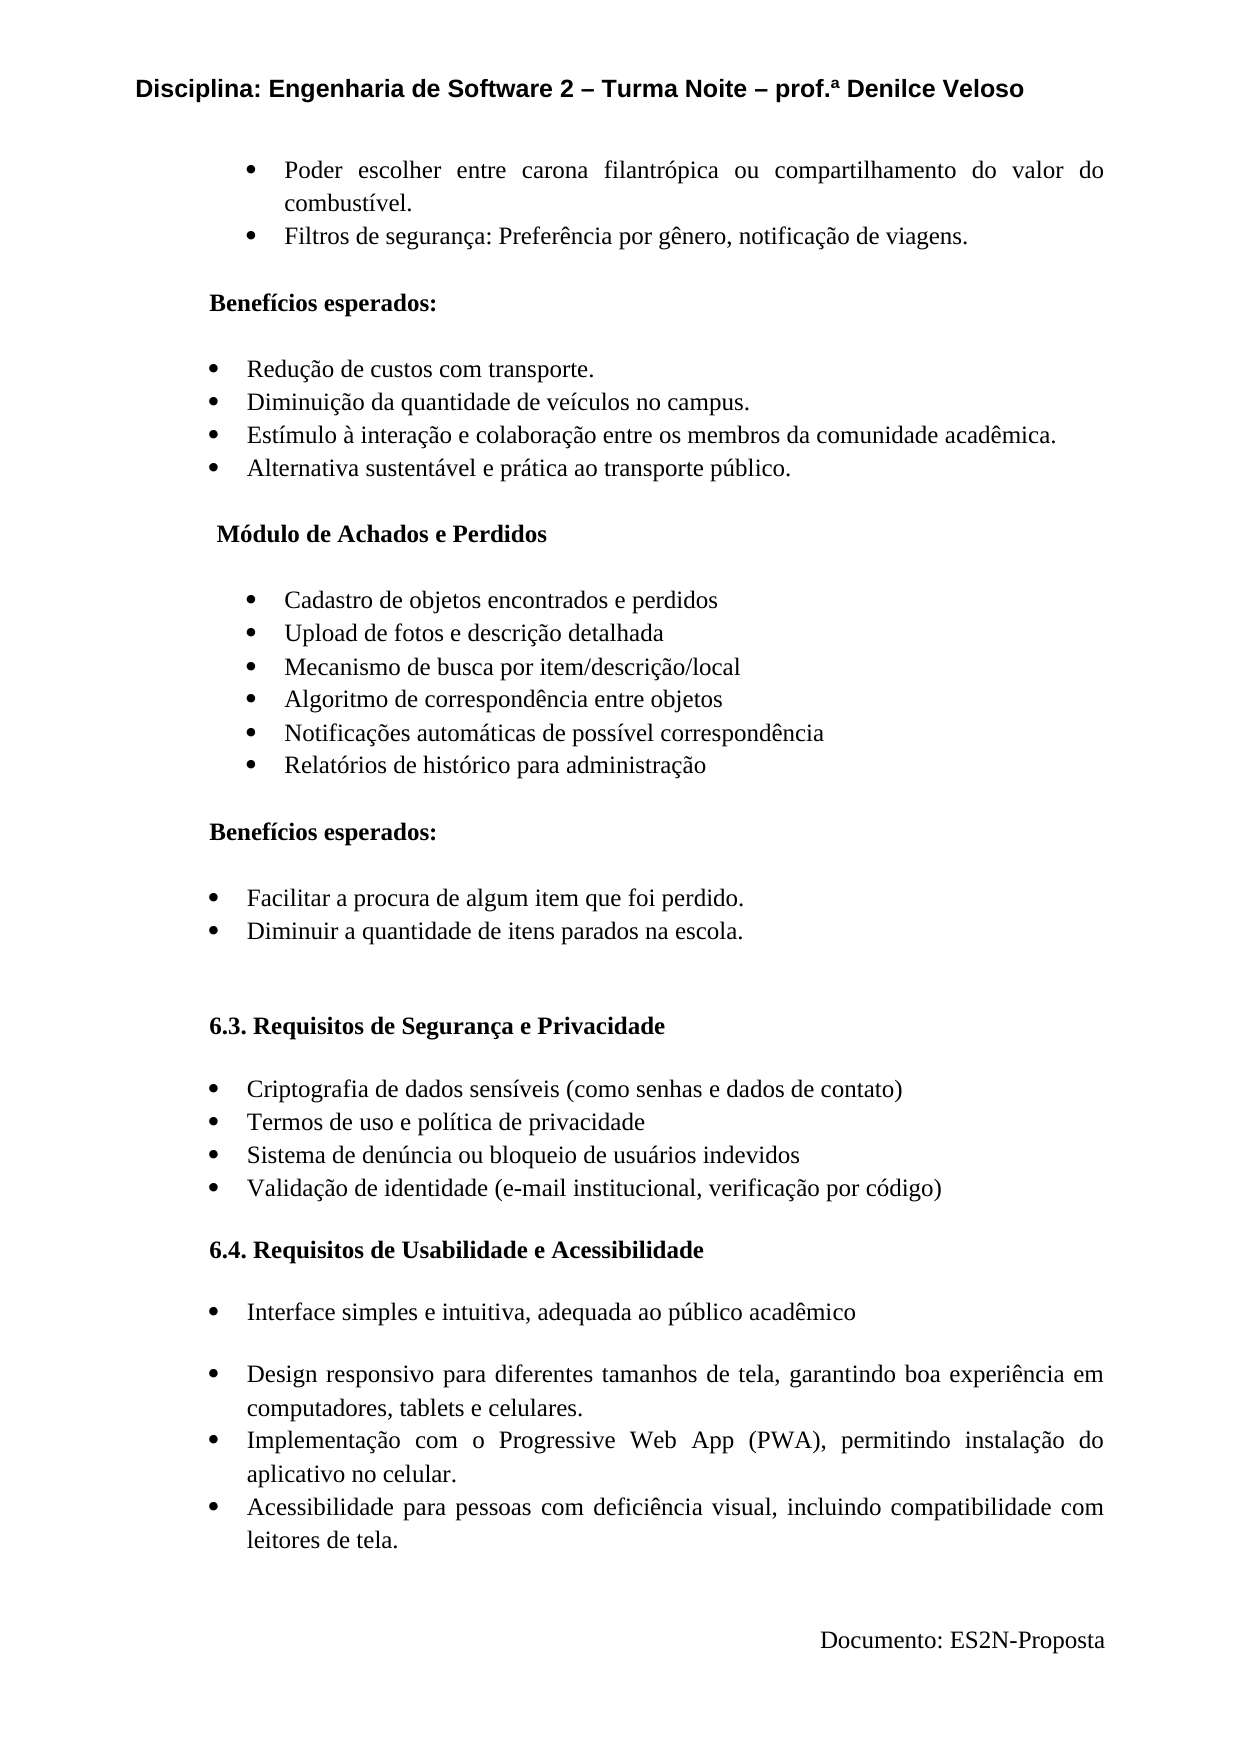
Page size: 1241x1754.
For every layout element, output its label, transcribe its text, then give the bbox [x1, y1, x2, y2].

list Relatórios de histórico para administração [247, 751, 1105, 779]
list Diminuir a quantidade de itens parados na escola. [209, 916, 1105, 945]
list Interface simples e intuitiva, adequada ao público acadêmico [209, 1297, 1105, 1326]
list Cadastro de objetos encontrados e perdidos [247, 586, 1105, 614]
list Upload de fotos e descrição detalhada [247, 618, 1105, 647]
subtitle 6.3. Requisitos de Segurança e Privacidade [209, 1011, 1105, 1040]
list Algoritmo de correspondência entre objetos [247, 684, 1105, 713]
list Design responsivo para diferentes tamanhos de tela, garantindo boa experiência em computadores, tablets e celulares. [209, 1359, 1105, 1421]
subtitle Benefícios esperados: [209, 817, 1105, 846]
list Termos de uso e política de privacidade [209, 1107, 1105, 1136]
subtitle 6.4. Requisitos de Usabilidade e Acessibilidade [209, 1235, 1105, 1264]
list Facilitar a procura de algum item que foi perdido. [209, 883, 1105, 912]
list Sistema de denúncia ou bloqueio de usuários indevidos [209, 1140, 1105, 1168]
list Implementação com o Progressive Web App (PWA), permitindo instalação do aplicativo no celular. [209, 1455, 1105, 1517]
list Mecanismo de busca por item/descrição/local [247, 652, 1105, 680]
list Diminuição da quantidade de veículos no campus. [209, 387, 1105, 416]
list Redução de custos com transporte. [209, 354, 1105, 383]
list Poder escolher entre carona filantrópica ou compartilhamento do valor do combustível. [247, 155, 1105, 217]
list Validação de identidade (e-mail institucional, verificação por código) [209, 1173, 1105, 1202]
list Alternativa sustentável e prática ao transporte público. [209, 453, 1105, 482]
list Notificações automáticas de possível correspondência [247, 718, 1105, 746]
list Filtros de segurança: Preferência por gênero, notificação de viagens. [247, 221, 1105, 250]
list Criptografia de dados sensíveis (como senhas e dados de contato) [209, 1074, 1105, 1102]
subtitle Benefícios esperados: [209, 288, 1105, 316]
list Estímulo à interação e colaboração entre os membros da comunidade acadêmica. [209, 420, 1105, 449]
subtitle Módulo de Achados e Perdidos [210, 519, 1105, 548]
